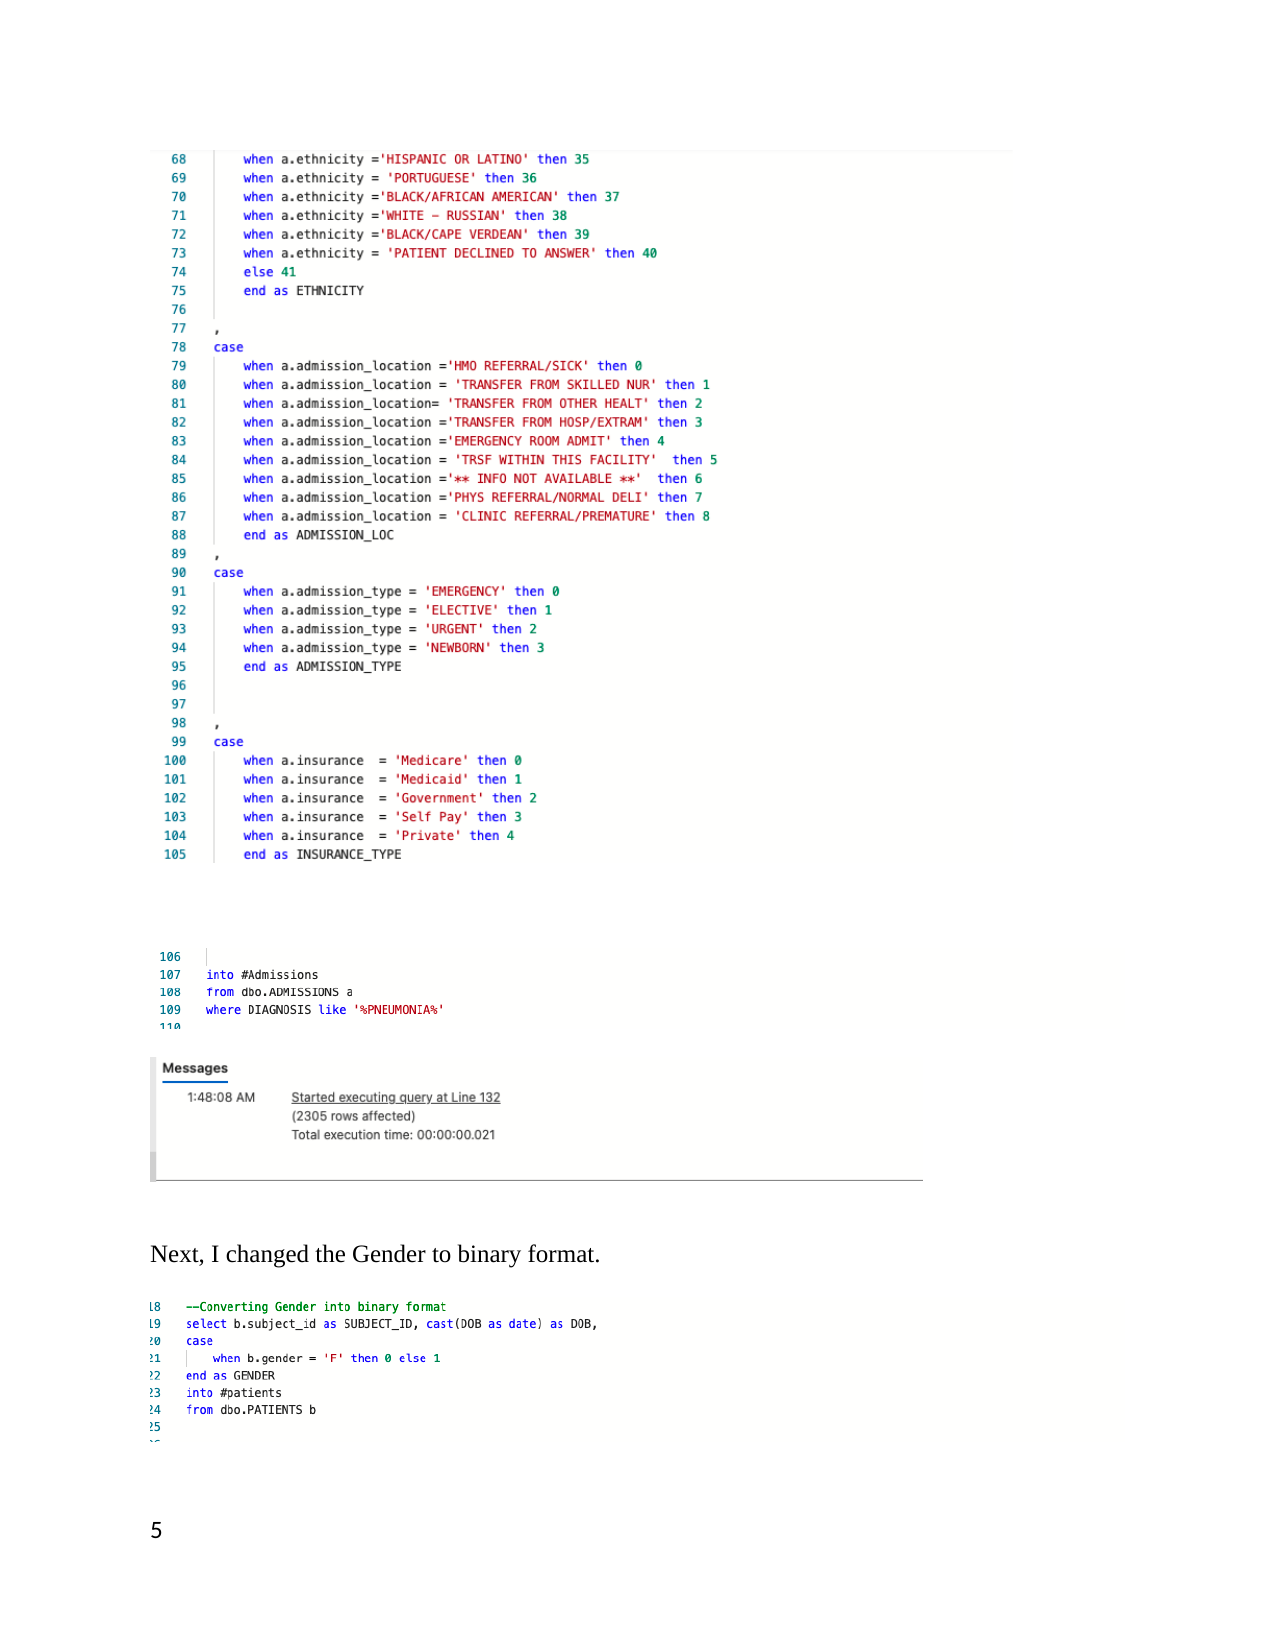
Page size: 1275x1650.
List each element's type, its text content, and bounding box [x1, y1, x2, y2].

picture [150, 150, 1013, 863]
picture [150, 1297, 1125, 1442]
picture [150, 1057, 923, 1182]
text Next, I changed the Gender to binary format. [150, 1239, 1125, 1268]
picture [150, 948, 1125, 1029]
